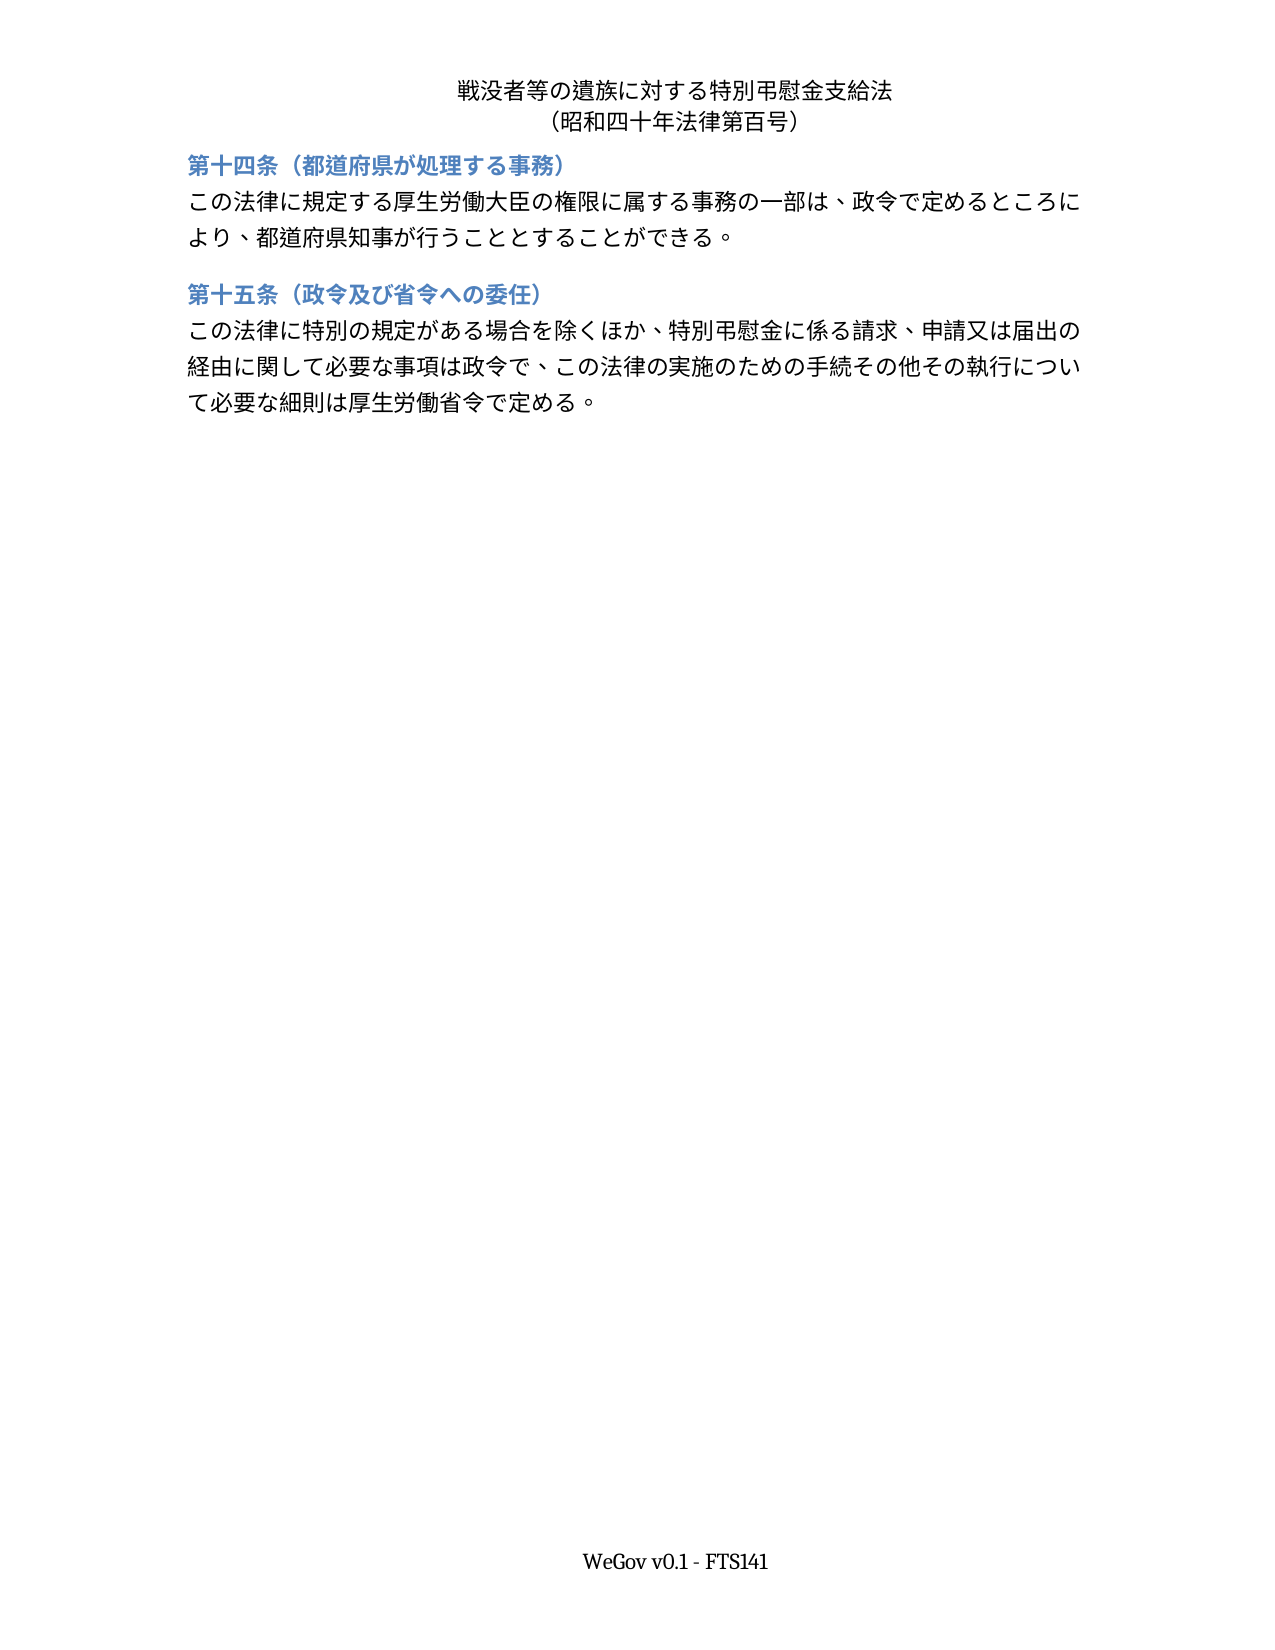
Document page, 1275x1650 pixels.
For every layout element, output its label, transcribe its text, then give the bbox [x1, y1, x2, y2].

subtitle 第十五条（政令及び省令への委任） [187, 279, 1087, 310]
subtitle 第十四条（都道府県が処理する事務） [187, 150, 1087, 181]
text この法律に規定する厚生労働大臣の権限に属する事務の一部は、政令で定めるところにより、都道府県知事が行うこととすることができる。 [187, 186, 1087, 253]
text この法律に特別の規定がある場合を除くほか、特別弔慰金に係る請求、申請又は届出の経由に関して必要な事項は政令で、この法律の実施のための手続その他その執行について必要な細則は厚生労働省令で定める。 [187, 314, 1087, 418]
